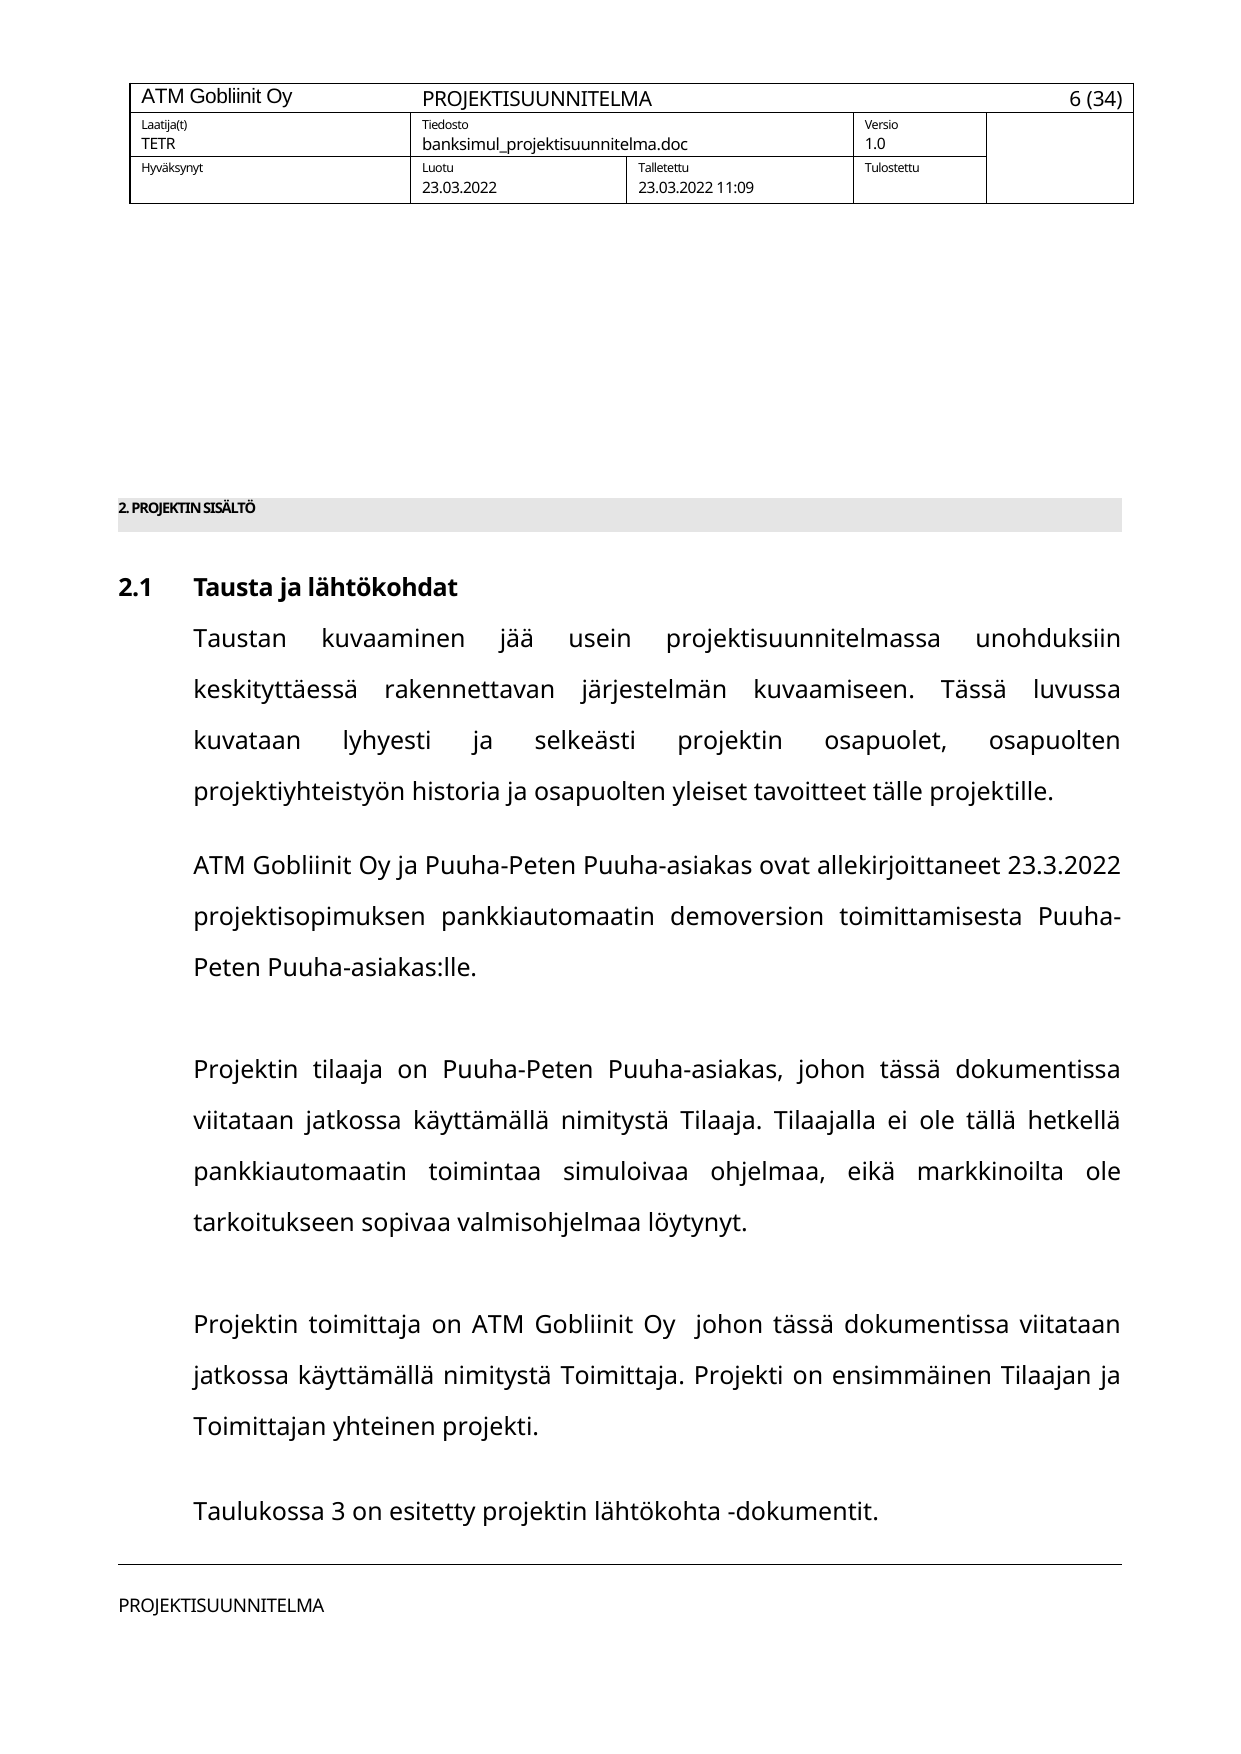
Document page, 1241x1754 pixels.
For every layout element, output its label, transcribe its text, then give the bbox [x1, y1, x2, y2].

text Projektin tilaaja on Puuha-Peten Puuha-asiakas, johon tässä dokumentissa viitataan jatkossa käyttämällä nimitystä Tilaaja. Tilaajalla ei ole tällä hetkellä pankkiautomaatin toimintaa simuloivaa ohjelmaa, eikä markkinoilta ole tarkoitukseen sopivaa valmisohjelmaa löytynyt. [193, 1052, 1122, 1239]
subtitle 2. PROJEKTIN SISÄLTÖ [118, 498, 1122, 532]
text ATM Gobliinit Oy ja Puuha-Peten Puuha-asiakas ovat allekirjoittaneet 23.3.2022 projektisopimuksen pankkiautomaatin demoversion toimittamisesta Puuha-Peten Puuha-asiakas:lle. [193, 847, 1122, 984]
subtitle Tausta ja lähtökohdat [118, 569, 1122, 603]
text Taustan kuvaaminen jää usein projektisuunnitelmassa unohduksiin keskityttäessä rakennettavan järjestelmän kuvaamiseen. Tässä luvussa kuvataan lyhyesti ja selkeästi projektin osapuolet, osapuolten projektiyhteistyön historia ja osapuolten yleiset tavoitteet tälle projektille. [193, 620, 1122, 808]
text Taulukossa 3 on esitetty projektin lähtökohta -dokumentit. [118, 1494, 1122, 1528]
text Projektin toimittaja on ATM Gobliinit Oy johon tässä dokumentissa viitataan jatkossa käyttämällä nimitystä Toimittaja. Projekti on ensimmäinen Tilaajan ja Toimittajan yhteinen projekti. [193, 1307, 1122, 1443]
